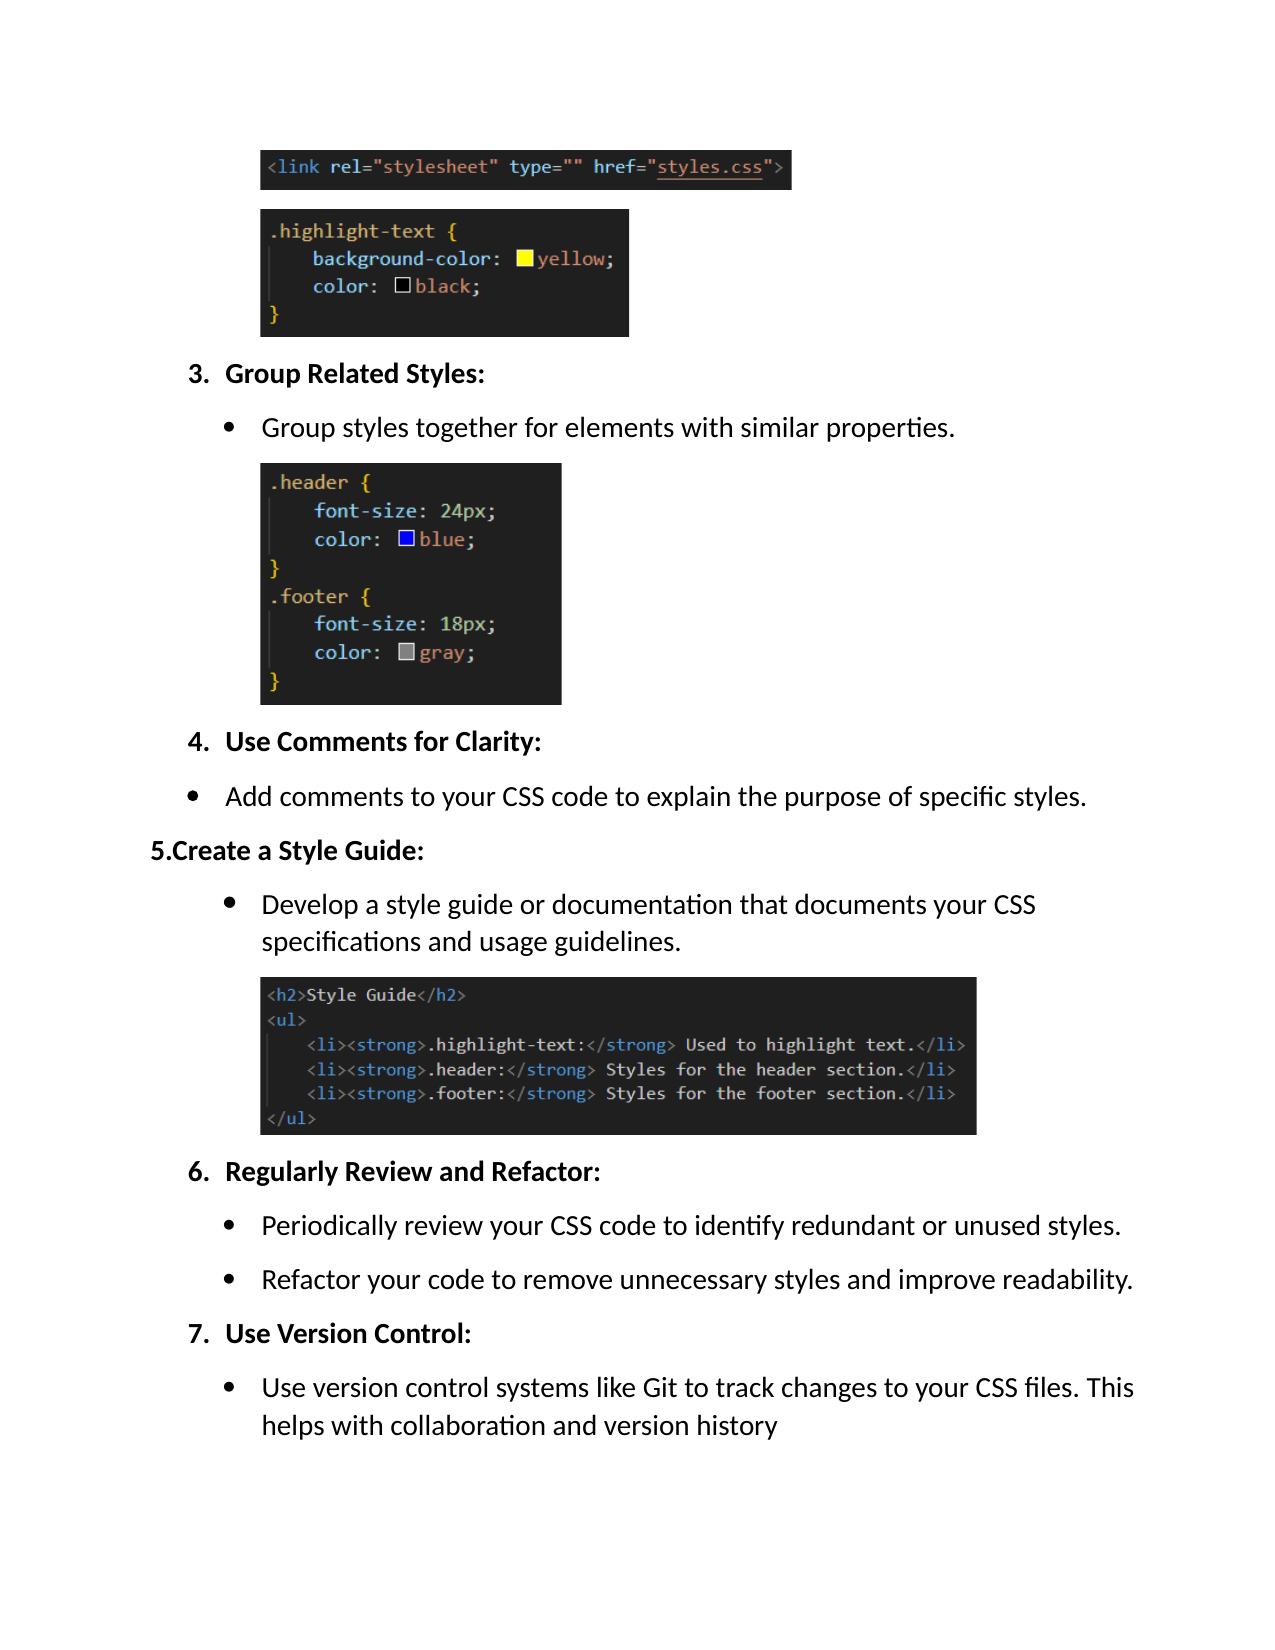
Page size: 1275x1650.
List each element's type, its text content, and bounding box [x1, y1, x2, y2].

text 3. Group Related Styles: [188, 356, 1144, 391]
picture [260, 209, 630, 337]
list Group styles together for elements with similar properties. [224, 409, 1144, 445]
text 4. Use Comments for Clarity: [188, 723, 1144, 759]
text 6. Regularly Review and Refactor: [188, 1153, 1144, 1189]
text 5.Create a Style Guide: [150, 832, 1144, 867]
picture [260, 150, 792, 190]
list Refactor your code to remove unnecessary styles and improve readability. [224, 1261, 1144, 1297]
list Add comments to your CSS code to explain the purpose of specific styles. [188, 778, 1144, 813]
list Develop a style guide or documentation that documents your CSS specifications and usage guidelines. [224, 886, 1144, 959]
picture [260, 463, 562, 705]
picture [260, 977, 977, 1135]
text 7. Use Version Control: [188, 1316, 1144, 1351]
list Use version control systems like Git to track changes to your CSS files. This helps with collaboration and version history [224, 1369, 1144, 1443]
list Periodically review your CSS code to identify redundant or unused styles. [224, 1207, 1144, 1243]
